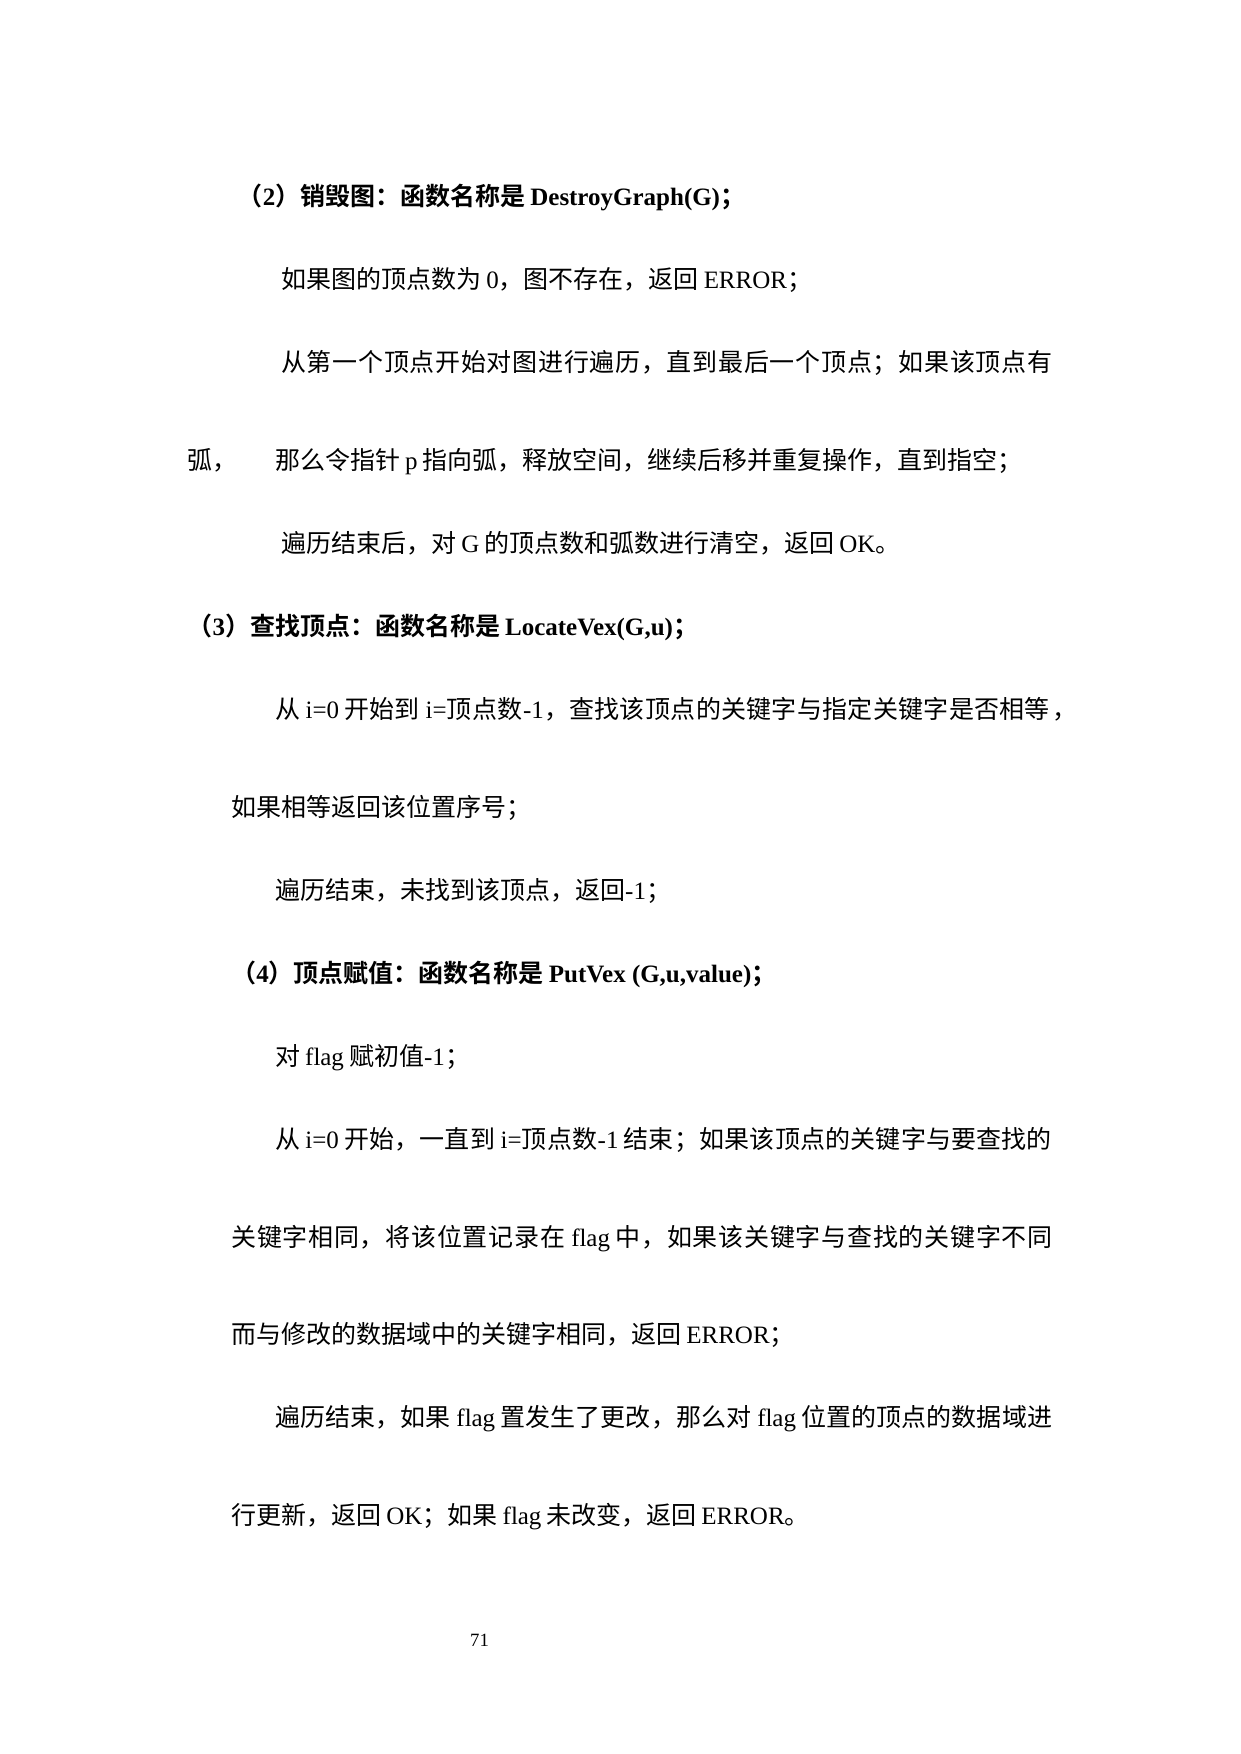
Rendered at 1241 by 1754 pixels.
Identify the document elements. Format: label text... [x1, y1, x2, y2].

text 从i=0开始，一直到i=顶点数-1结束；如果该顶点的关键字与要查找的关键字相同，将该位置记录在flag中，如果该关键字与查找的关键字不同而与修改的数据域中的关键字相同，返回ERROR； [231, 1105, 1053, 1365]
text 遍历结束后，对G的顶点数和弧数进行清空，返回OK。 [187, 509, 1053, 574]
list 查找顶点：函数名称是LocateVex(G,u)； [187, 592, 1053, 657]
text 遍历结束，如果flag置发生了更改，那么对flag位置的顶点的数据域进行更新，返回OK；如果flag未改变，返回ERROR。 [231, 1383, 1053, 1546]
text 从第一个顶点开始对图进行遍历，直到最后一个顶点；如果该顶点有弧， 那么令指针p指向弧，释放空间，继续后移并重复操作，直到指空； [187, 328, 1053, 491]
text （2）销毁图：函数名称是DestroyGraph(G)； [187, 162, 1053, 227]
text 如果图的顶点数为0，图不存在，返回ERROR； [187, 245, 1053, 310]
list 顶点赋值：函数名称是PutVex (G,u,value)； [187, 939, 1053, 1004]
text 对flag赋初值-1； [231, 1022, 1053, 1087]
list 遍历结束，未找到该顶点，返回-1； [231, 856, 1053, 921]
list 从i=0开始到i=顶点数-1，查找该顶点的关键字与指定关键字是否相等，如果相等返回该位置序号； [231, 675, 1053, 838]
